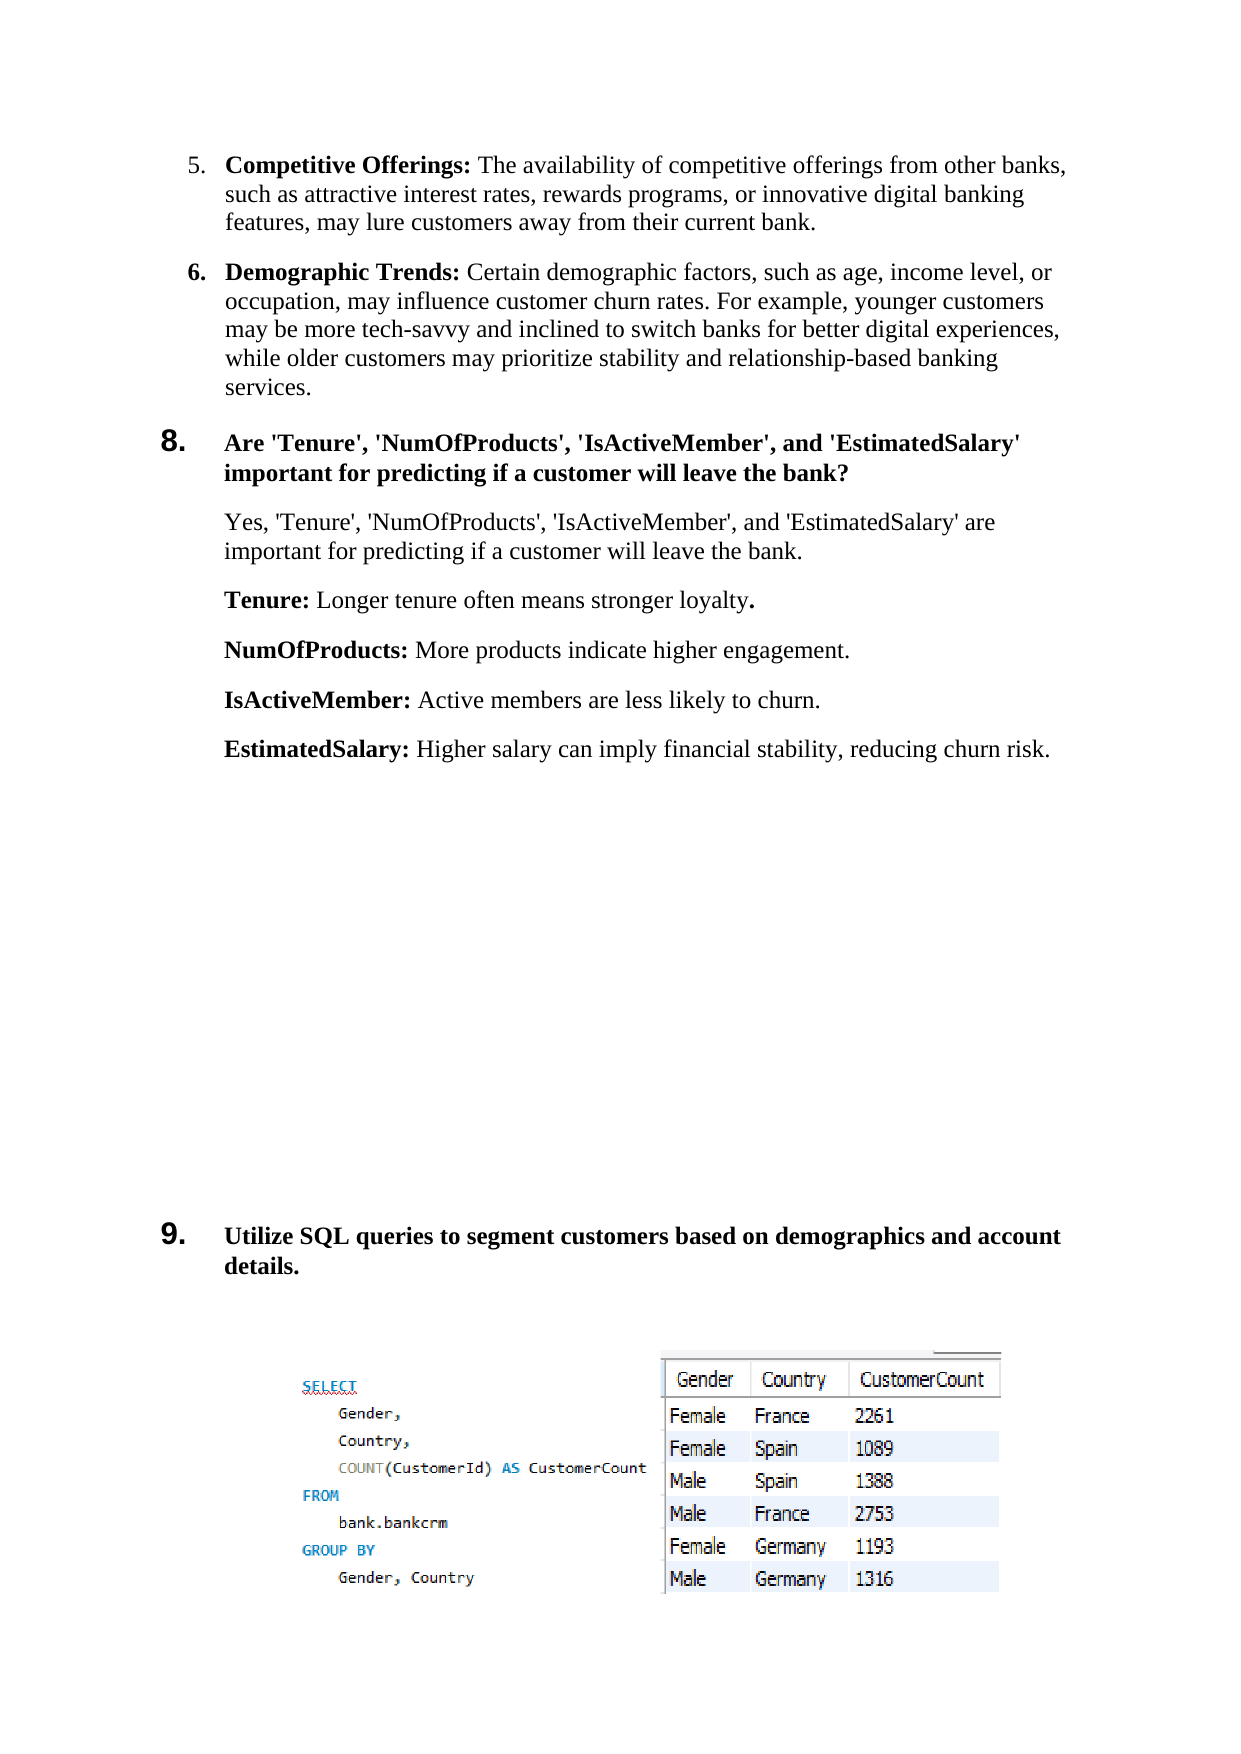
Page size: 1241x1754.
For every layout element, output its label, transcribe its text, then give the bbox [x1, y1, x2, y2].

text Yes, 'Tenure', 'NumOfProducts', 'IsActiveMember', and 'EstimatedSalary' are important for predicting if a customer will leave the bank. [224, 507, 1090, 565]
picture [660, 1350, 1002, 1600]
text Tenure: Longer tenure often means stronger loyalty. [224, 586, 1090, 614]
picture [300, 1375, 655, 1600]
text NumOfProducts: More products indicate higher engagement. [224, 635, 1090, 664]
list Utilize SQL queries to segment customers based on demographics and account details. [186, 1215, 1090, 1280]
list Demographic Trends: Certain demographic factors, such as age, income level, or occupation, may influence customer churn rates. For example, younger customers may be more tech-savvy and inclined to switch banks for better digital experiences, while older customers may prioritize stability and relationship-based banking services. [187, 257, 1090, 401]
list Are 'Tenure', 'NumOfProducts', 'IsActiveMember', and 'EstimatedSalary' important for predicting if a customer will leave the bank? [186, 422, 1090, 486]
text IsActiveMember: Active members are less likely to churn. [224, 685, 1090, 713]
text EstimatedSalary: Higher salary can imply financial stability, reducing churn risk. [224, 734, 1090, 763]
list Competitive Offerings: The availability of competitive offerings from other banks, such as attractive interest rates, rewards programs, or innovative digital banking features, may lure customers away from their current bank. [187, 150, 1090, 236]
